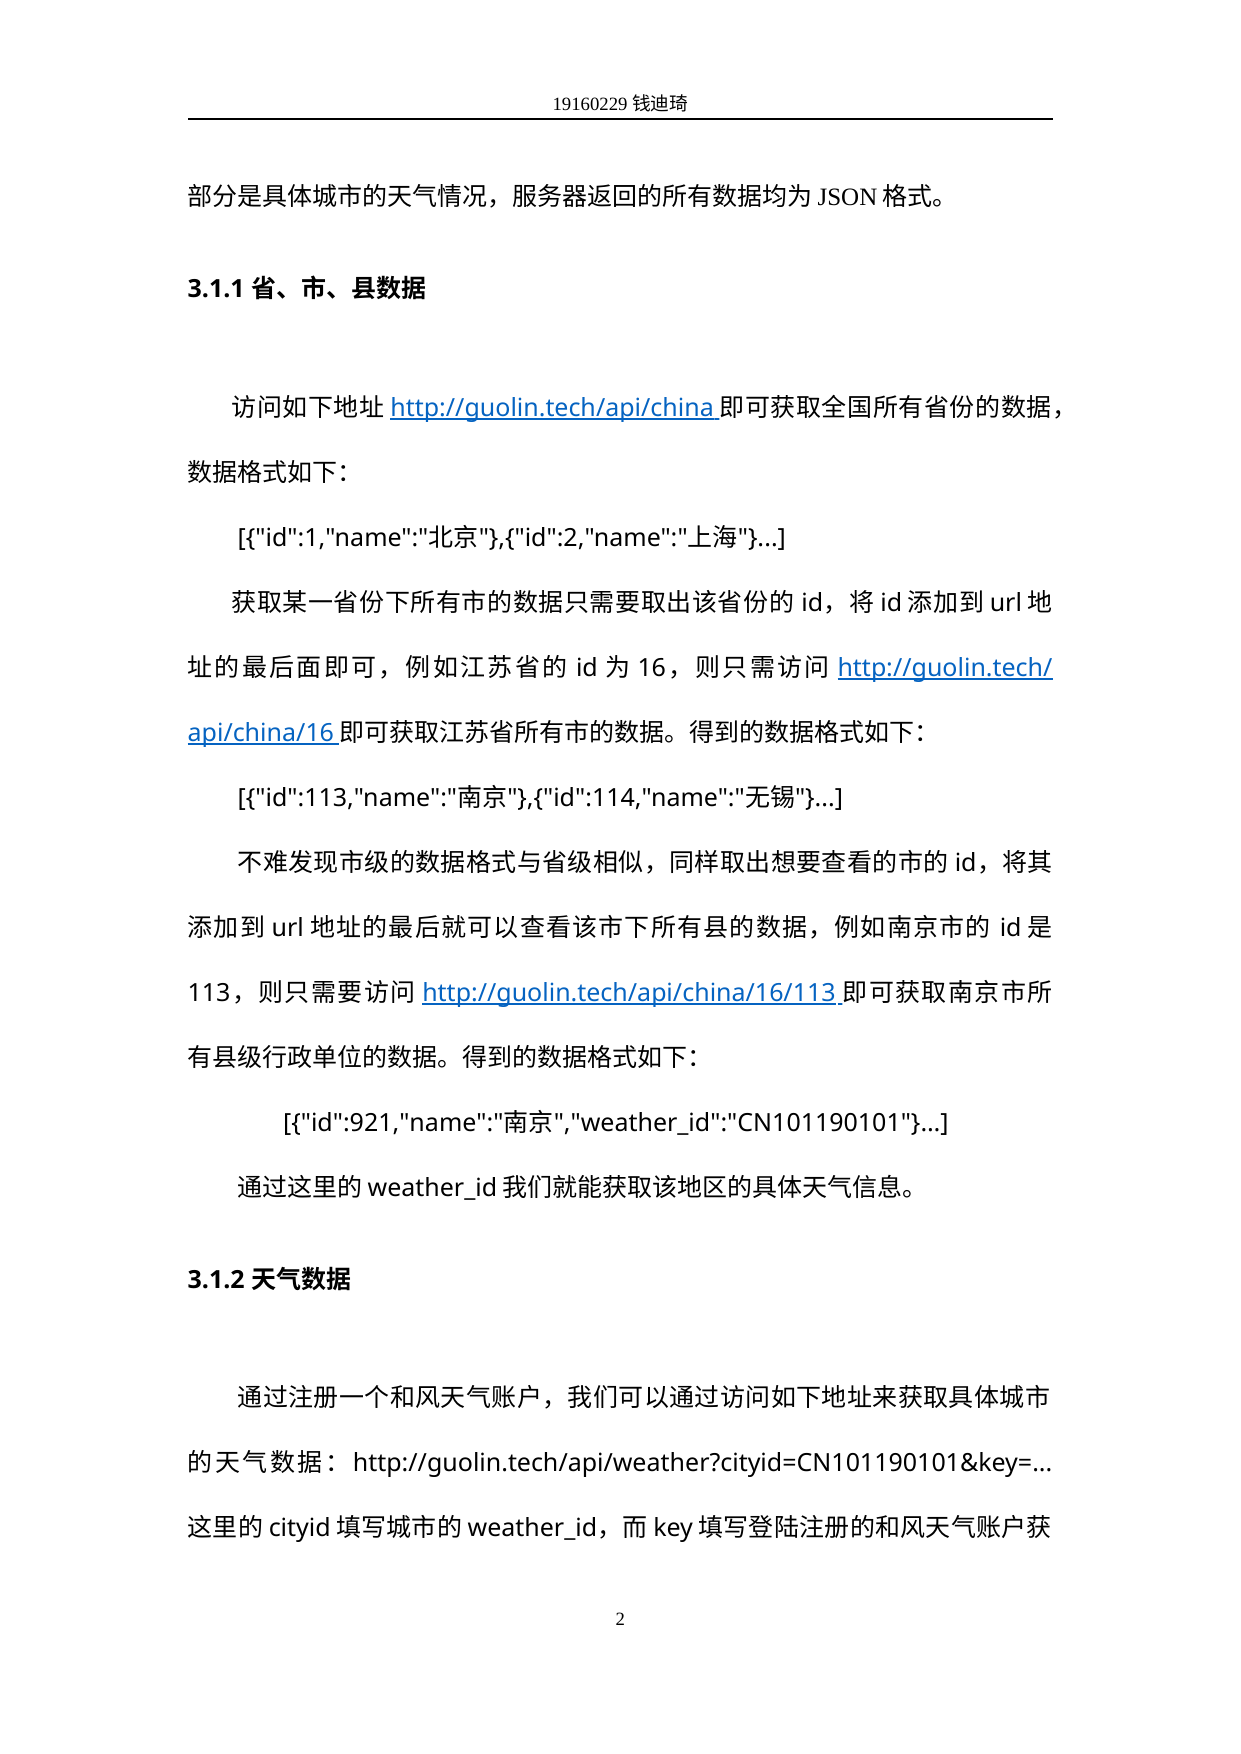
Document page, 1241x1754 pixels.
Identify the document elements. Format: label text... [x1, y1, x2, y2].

text [{"id":1,"name":"北京"},{"id":2,"name":"上海"}...] [187, 503, 1053, 568]
text 访问如下地址http://guolin.tech/api/china即可获取全国所有省份的数据，数据格式如下： [187, 373, 1053, 503]
text 获取某一省份下所有市的数据只需要取出该省份的id，将id添加到url地址的最后面即可，例如江苏省的id为16，则只需访问http://guolin.tech/api/china/16即可获取江苏省所有市的数据。得到的数据格式如下： [187, 568, 1053, 763]
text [187, 162, 1053, 227]
subtitle 3.1.2 天气数据 [187, 1245, 1053, 1310]
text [187, 1363, 1053, 1558]
subtitle 3.1.1 省、市、县数据 [187, 254, 1053, 319]
text [{"id":113,"name":"南京"},{"id":114,"name":"无锡"}...] [187, 763, 1053, 828]
text 通过这里的weather_id我们就能获取该地区的具体天气信息。 [187, 1153, 1053, 1218]
text 不难发现市级的数据格式与省级相似，同样取出想要查看的市的id，将其添加到url地址的最后就可以查看该市下所有县的数据，例如南京市的id是113，则只需要访问http://guolin.tech/api/china/16/113即可获取南京市所有县级行政单位的数据。得到的数据格式如下： [187, 828, 1053, 1088]
text [{"id":921,"name":"南京","weather_id":"CN101190101"}…] [187, 1088, 1053, 1153]
